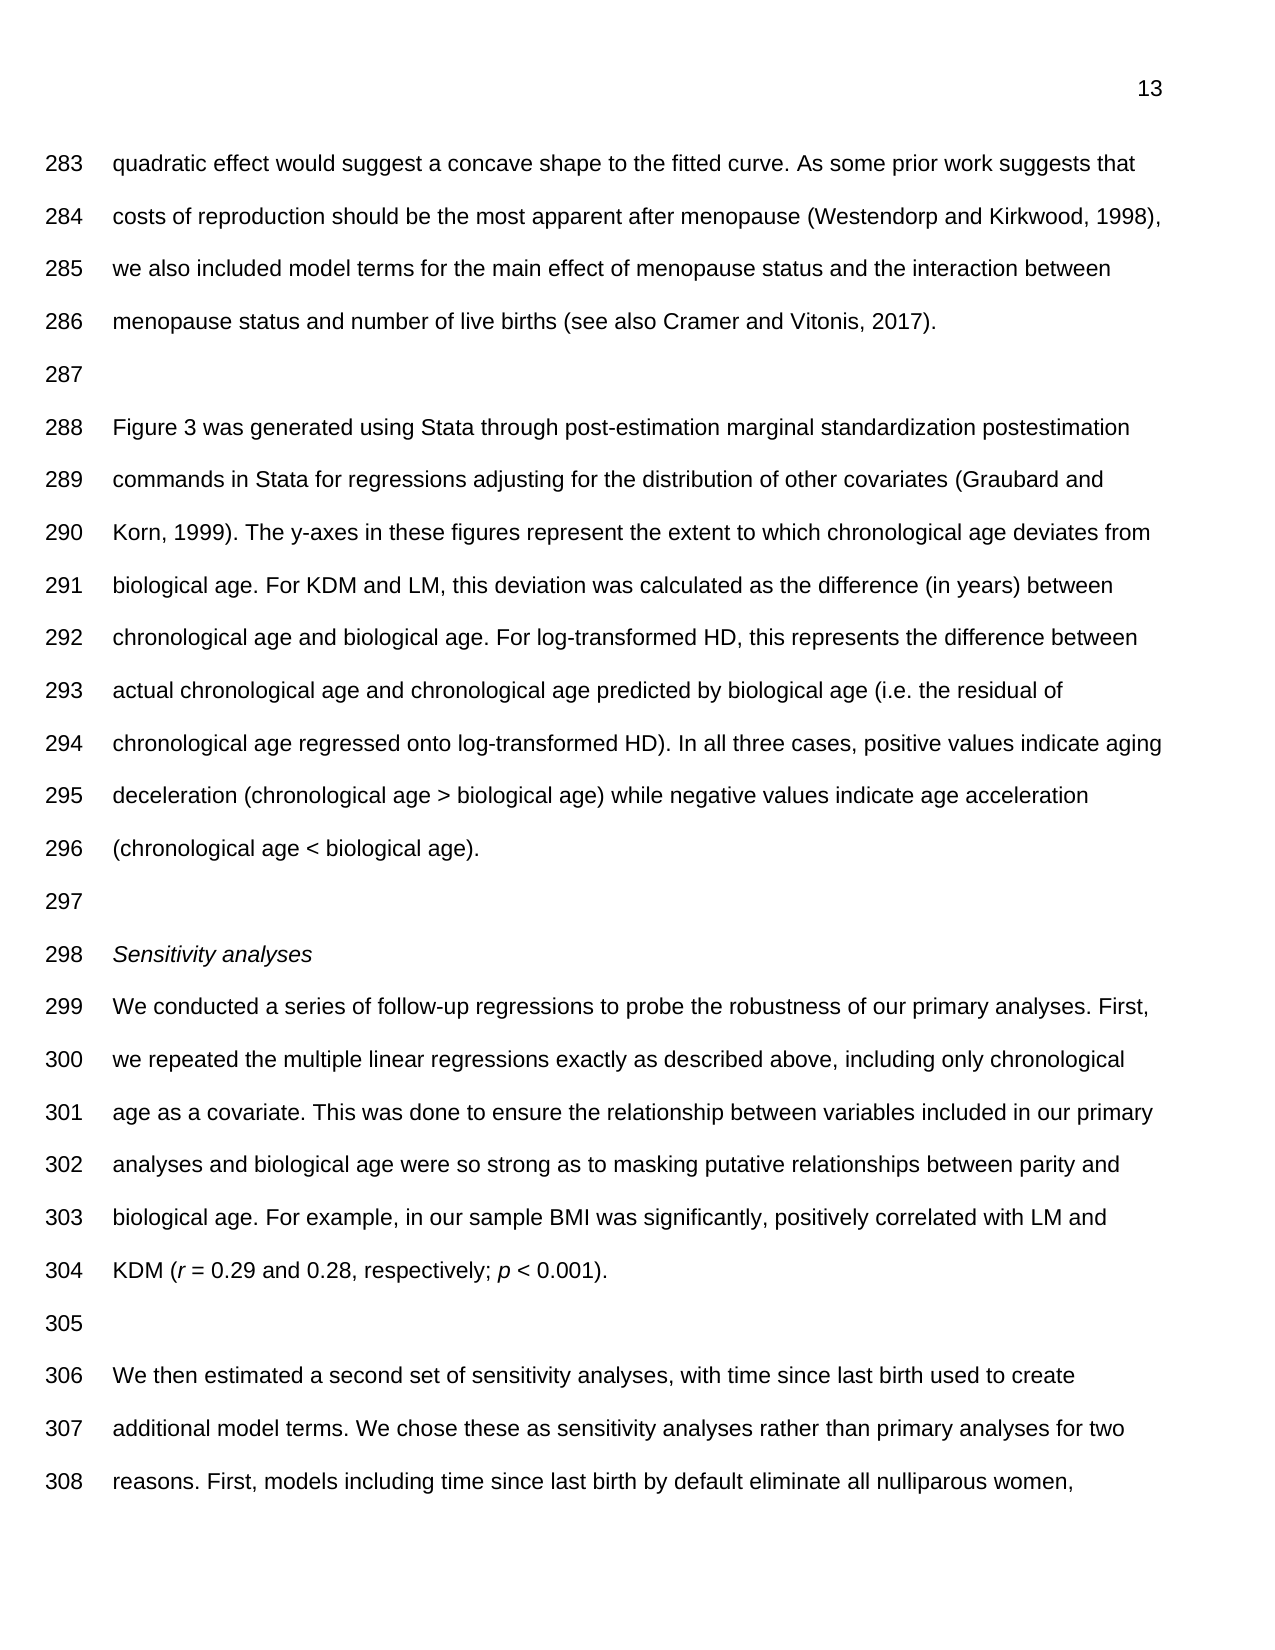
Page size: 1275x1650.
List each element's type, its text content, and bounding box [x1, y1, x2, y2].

text Figure 3 was generated using Stata through post-estimation marginal standardization postestimation commands in Stata for regressions adjusting for the distribution of other covariates (Graubard and Korn, 1999). The y-axes in these figures represent the extent to which chronological age deviates from biological age. For KDM and LM, this deviation was calculated as the difference (in years) between chronological age and biological age. For log-transformed HD, this represents the difference between actual chronological age and chronological age predicted by biological age (i.e. the residual of chronological age regressed onto log-transformed HD). In all three cases, positive values indicate aging deceleration (chronological age > biological age) while negative values indicate age acceleration (chronological age < biological age). [112, 413, 1162, 862]
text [112, 1362, 1162, 1494]
text Sensitivity analyses [112, 941, 1162, 967]
text We conducted a series of follow-up regressions to probe the robustness of our primary analyses. First, we repeated the multiple linear regressions exactly as described above, including only chronological age as a covariate. This was done to ensure the relationship between variables included in our primary analyses and biological age were so strong as to masking putative relationships between parity and biological age. For example, in our sample BMI was significantly, positively correlated with LM and KDM (r = 0.29 and 0.28, respectively; p < 0.001). [112, 993, 1162, 1283]
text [112, 150, 1162, 334]
